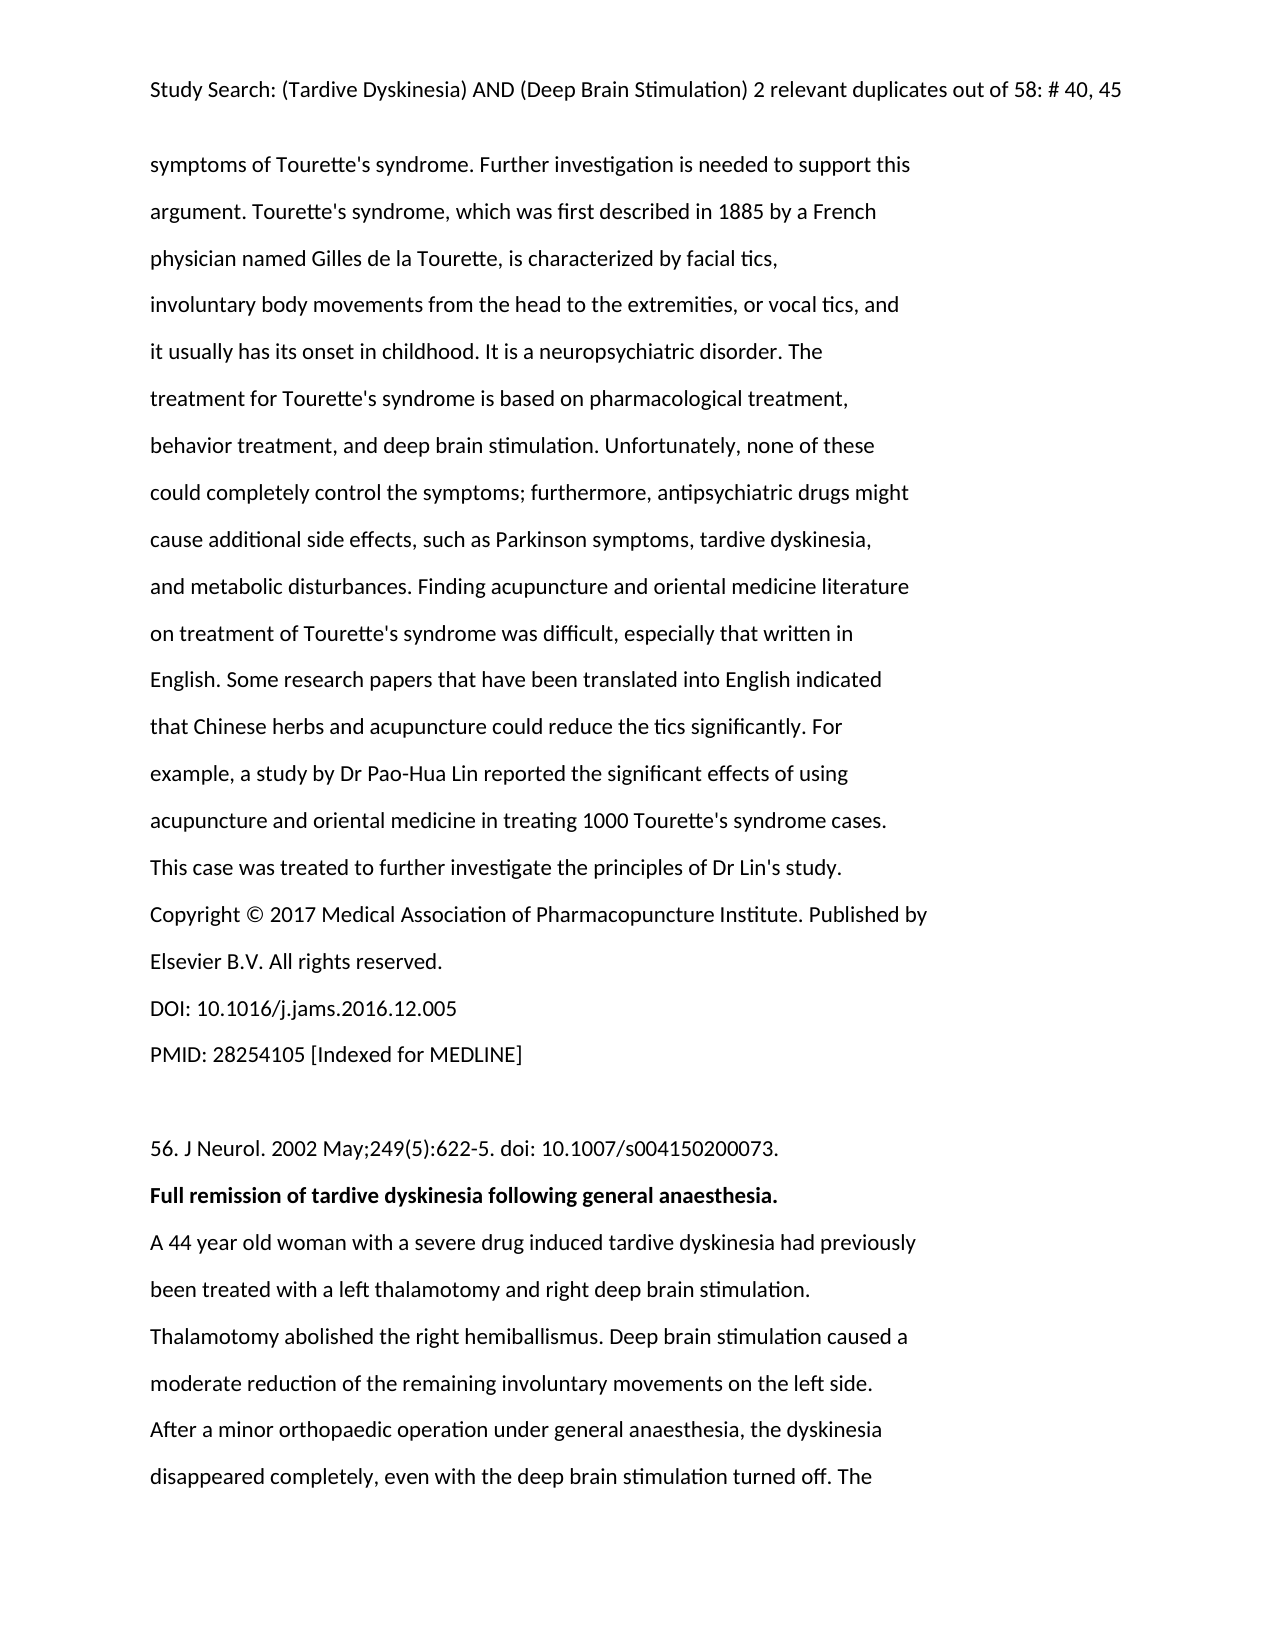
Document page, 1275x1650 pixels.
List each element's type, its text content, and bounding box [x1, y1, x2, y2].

text it usually has its onset in childhood. It is a neuropsychiatric disorder. The [150, 337, 1125, 366]
text treatment for Tourette's syndrome is based on pharmacological treatment, [150, 384, 1125, 412]
text and metabolic disturbances. Finding acupuncture and oriental medicine literature [150, 572, 1125, 600]
text involuntary body movements from the head to the extremities, or vocal tics, and [150, 291, 1125, 319]
text behavior treatment, and deep brain stimulation. Unfortunately, none of these [150, 431, 1125, 459]
text 56. J Neurol. 2002 May;249(5):622-5. doi: 10.1007/s004150200073. [150, 1134, 1125, 1162]
text Full remission of tardive dyskinesia following general anaesthesia. [150, 1181, 1125, 1209]
text After a minor orthopaedic operation under general anaesthesia, the dyskinesia [150, 1416, 1125, 1444]
text Copyright © 2017 Medical Association of Pharmacopuncture Institute. Published by [150, 900, 1125, 928]
text acupuncture and oriental medicine in treating 1000 Tourette's syndrome cases. [150, 806, 1125, 834]
text disappeared completely, even with the deep brain stimulation turned off. The [150, 1462, 1125, 1491]
text PMID: 28254105 [Indexed for MEDLINE] [150, 1041, 1125, 1069]
text cause additional side effects, such as Parkinson symptoms, tardive dyskinesia, [150, 525, 1125, 553]
text DOI: 10.1016/j.jams.2016.12.005 [150, 994, 1125, 1022]
text Elsevier B.V. All rights reserved. [150, 947, 1125, 975]
text A 44 year old woman with a severe drug induced tardive dyskinesia had previously [150, 1228, 1125, 1256]
text symptoms of Tourette's syndrome. Further investigation is needed to support this [150, 150, 1125, 178]
text could completely control the symptoms; furthermore, antipsychiatric drugs might [150, 478, 1125, 506]
text been treated with a left thalamotomy and right deep brain stimulation. [150, 1275, 1125, 1303]
text that Chinese herbs and acupuncture could reduce the tics significantly. For [150, 712, 1125, 741]
text on treatment of Tourette's syndrome was difficult, especially that written in [150, 619, 1125, 647]
text Thalamotomy abolished the right hemiballismus. Deep brain stimulation caused a [150, 1322, 1125, 1350]
text physician named Gilles de la Tourette, is characterized by facial tics, [150, 244, 1125, 272]
text example, a study by Dr Pao-Hua Lin reported the significant effects of using [150, 759, 1125, 787]
text This case was treated to further investigate the principles of Dr Lin's study. [150, 853, 1125, 881]
text argument. Tourette's syndrome, which was first described in 1885 by a French [150, 197, 1125, 225]
text moderate reduction of the remaining involuntary movements on the left side. [150, 1369, 1125, 1397]
text English. Some research papers that have been translated into English indicated [150, 666, 1125, 694]
